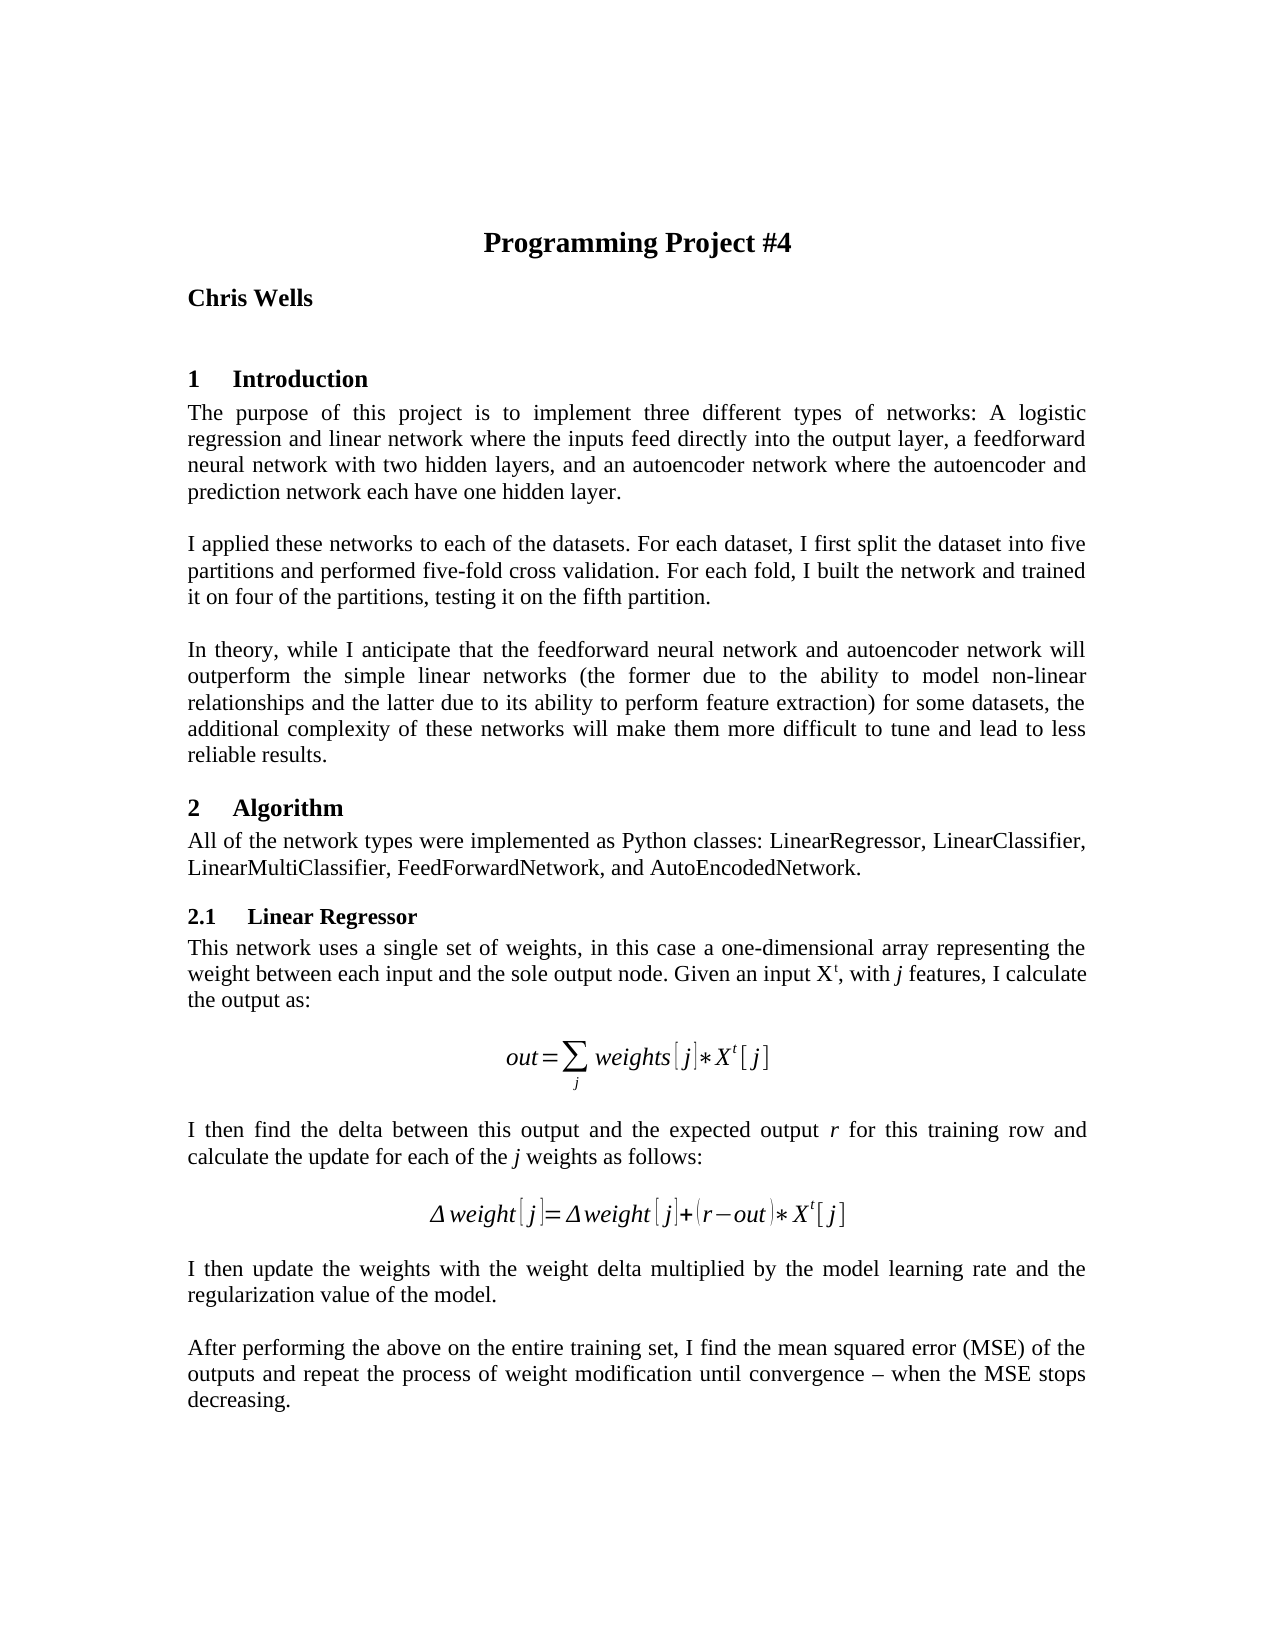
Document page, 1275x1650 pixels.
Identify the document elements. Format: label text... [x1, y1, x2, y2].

subtitle Algorithm [187, 793, 1087, 821]
text After performing the above on the entire training set, I find the mean squared error (MSE) of the outputs and repeat the process of weight modification until convergence – when the MSE stops decreasing. [187, 1334, 1087, 1413]
text This network uses a single set of weights, in this case a one-dimensional array representing the weight between each input and the sole output node. Given an input Xt, with j features, I calculate the output as: [187, 934, 1087, 1013]
title Programming Project #4 [187, 225, 1087, 258]
subtitle Introduction [187, 364, 1087, 392]
text All of the network types were implemented as Python classes: LinearRegressor, LinearClassifier, LinearMultiClassifier, FeedForwardNetwork, and AutoEncodedNetwork. [187, 828, 1087, 880]
text I applied these networks to each of the datasets. For each dataset, I first split the dataset into five partitions and performed five-fold cross validation. For each fold, I built the network and trained it on four of the partitions, testing it on the fifth partition. [187, 530, 1087, 609]
text I then update the weights with the weight delta multiplied by the model learning rate and the regularization value of the model. [187, 1255, 1087, 1307]
text I then find the delta between this output and the expected output r for this training row and calculate the update for each of the j weights as follows: [187, 1117, 1087, 1169]
text In theory, while I anticipate that the feedforward neural network and autoencoder network will outperform the simple linear networks (the former due to the ability to model non-linear relationships and the latter due to its ability to perform feature extraction) for some datasets, the additional complexity of these networks will make them more difficult to tune and lead to less reliable results. [187, 636, 1087, 768]
subtitle Linear Regressor [187, 903, 1087, 929]
text Chris Wells [187, 283, 1087, 312]
text The purpose of this project is to implement three different types of networks: A logistic regression and linear network where the inputs feed directly into the output layer, a feedforward neural network with two hidden layers, and an autoencoder network where the autoencoder and prediction network each have one hidden layer. [187, 399, 1087, 504]
